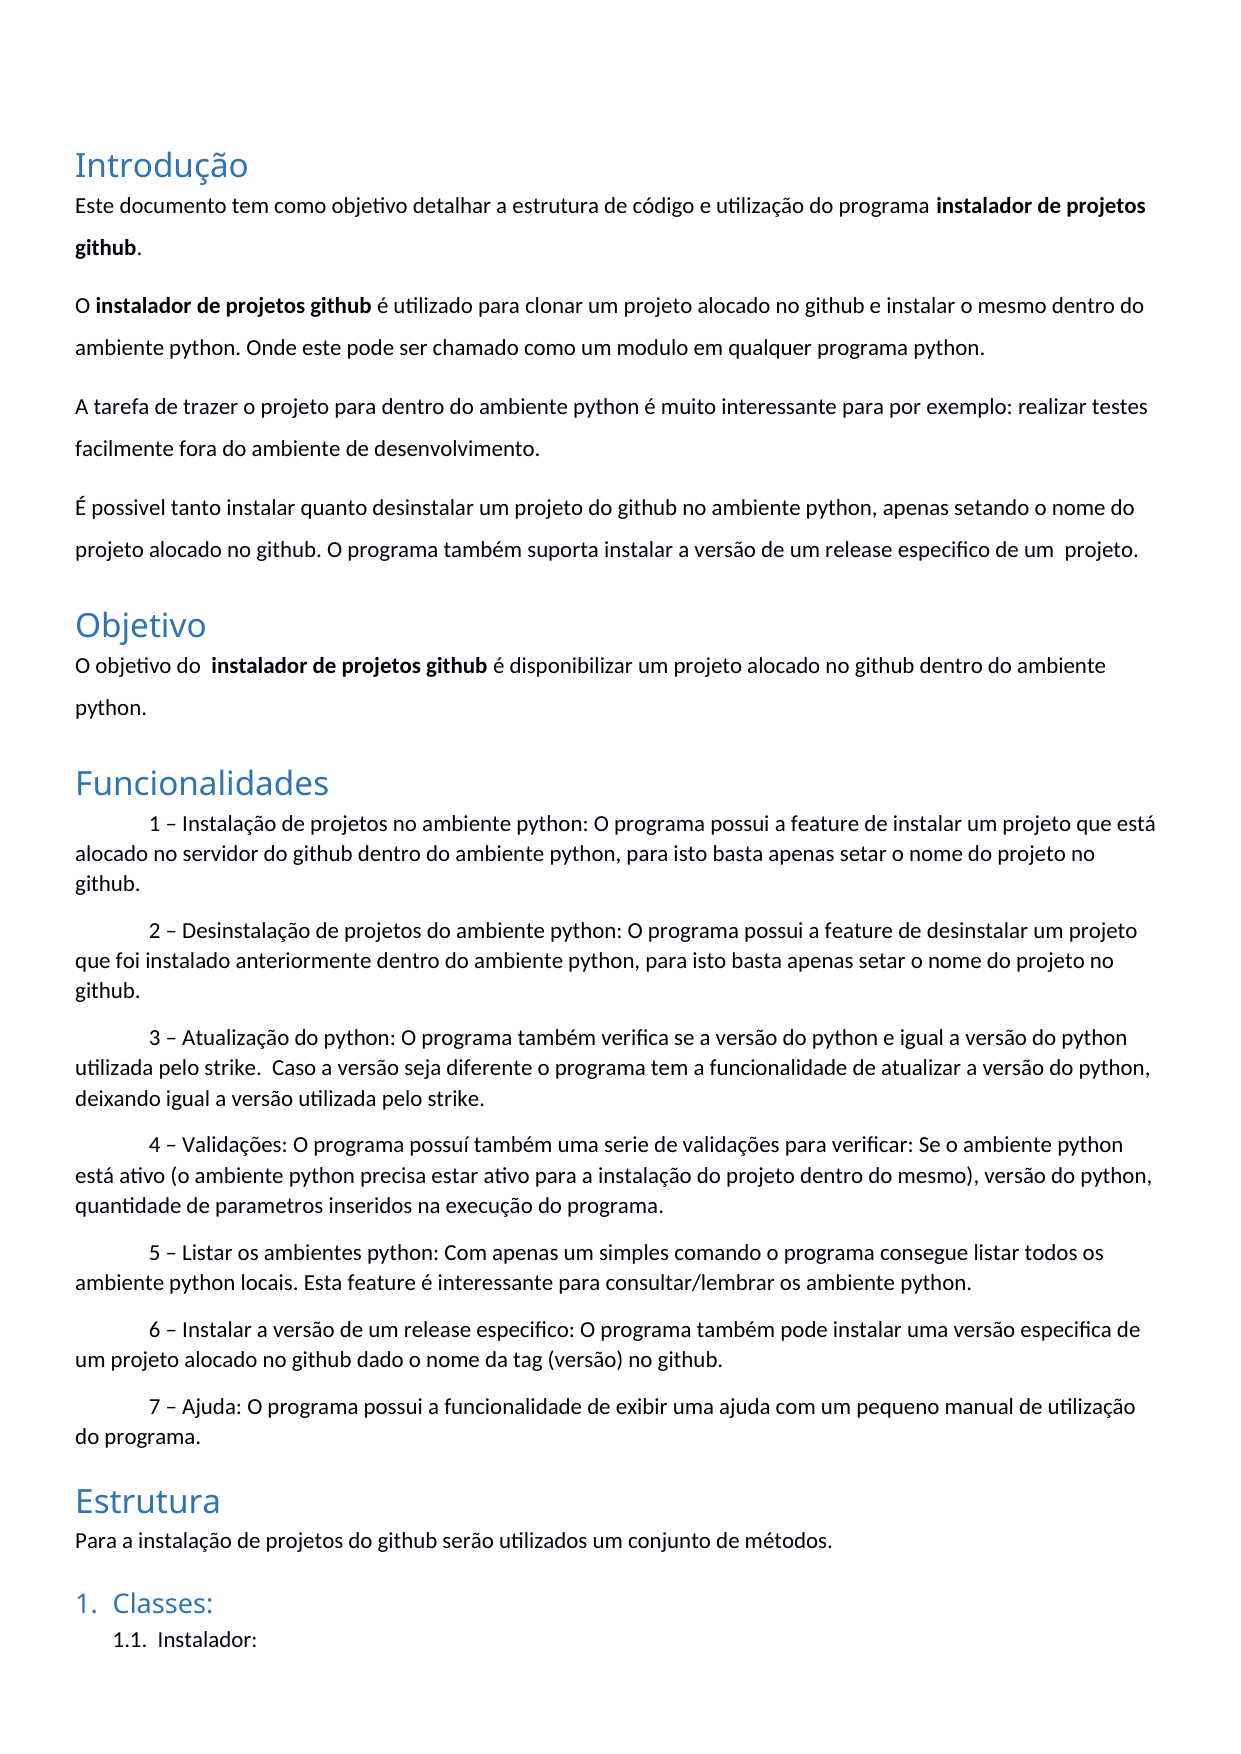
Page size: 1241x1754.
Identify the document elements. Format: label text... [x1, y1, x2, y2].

text O instalador de projetos github é utilizado para clonar um projeto alocado no github e instalar o mesmo dentro do ambiente python. Onde este pode ser chamado como um modulo em qualquer programa python. [75, 292, 1165, 362]
subtitle Classes: [75, 1585, 1165, 1622]
subtitle Objetivo [75, 602, 1165, 647]
text 2 – Desinstalação de projetos do ambiente python: O programa possui a feature de desinstalar um projeto que foi instalado anteriormente dentro do ambiente python, para isto basta apenas setar o nome do projeto no github. [75, 916, 1165, 1004]
text O objetivo do instalador de projetos github é disponibilizar um projeto alocado no github dentro do ambiente python. [75, 651, 1165, 721]
text 1 – Instalação de projetos no ambiente python: O programa possui a feature de instalar um projeto que está alocado no servidor do github dentro do ambiente python, para isto basta apenas setar o nome do projeto no github. [75, 809, 1165, 897]
text A tarefa de trazer o projeto para dentro do ambiente python é muito interessante para por exemplo: realizar testes facilmente fora do ambiente de desenvolvimento. [75, 392, 1165, 462]
text 6 – Instalar a versão de um release especifico: O programa também pode instalar uma versão especifica de um projeto alocado no github dado o nome da tag (versão) no github. [75, 1315, 1165, 1373]
subtitle Estrutura [75, 1477, 1165, 1523]
subtitle Funcionalidades [75, 760, 1165, 805]
list Instalador: [112, 1625, 1165, 1653]
text É possivel tanto instalar quanto desinstalar um projeto do github no ambiente python, apenas setando o nome do projeto alocado no github. O programa também suporta instalar a versão de um release especifico de um projeto. [75, 493, 1165, 563]
text Para a instalação de projetos do github serão utilizados um conjunto de métodos. [75, 1526, 1165, 1554]
subtitle Introdução [75, 142, 1165, 187]
text 5 – Listar os ambientes python: Com apenas um simples comando o programa consegue listar todos os ambiente python locais. Esta feature é interessante para consultar/lembrar os ambiente python. [75, 1238, 1165, 1296]
text 4 – Validações: O programa possuí também uma serie de validações para verificar: Se o ambiente python está ativo (o ambiente python precisa estar ativo para a instalação do projeto dentro do mesmo), versão do python, quantidade de parametros inseridos na execução do programa. [75, 1131, 1165, 1219]
text Este documento tem como objetivo detalhar a estrutura de código e utilização do programa instalador de projetos github. [75, 191, 1165, 261]
text 3 – Atualização do python: O programa também verifica se a versão do python e igual a versão do python utilizada pelo strike. Caso a versão seja diferente o programa tem a funcionalidade de atualizar a versão do python, deixando igual a versão utilizada pelo strike. [75, 1023, 1165, 1112]
text 7 – Ajuda: O programa possui a funcionalidade de exibir uma ajuda com um pequeno manual de utilização do programa. [75, 1392, 1165, 1450]
